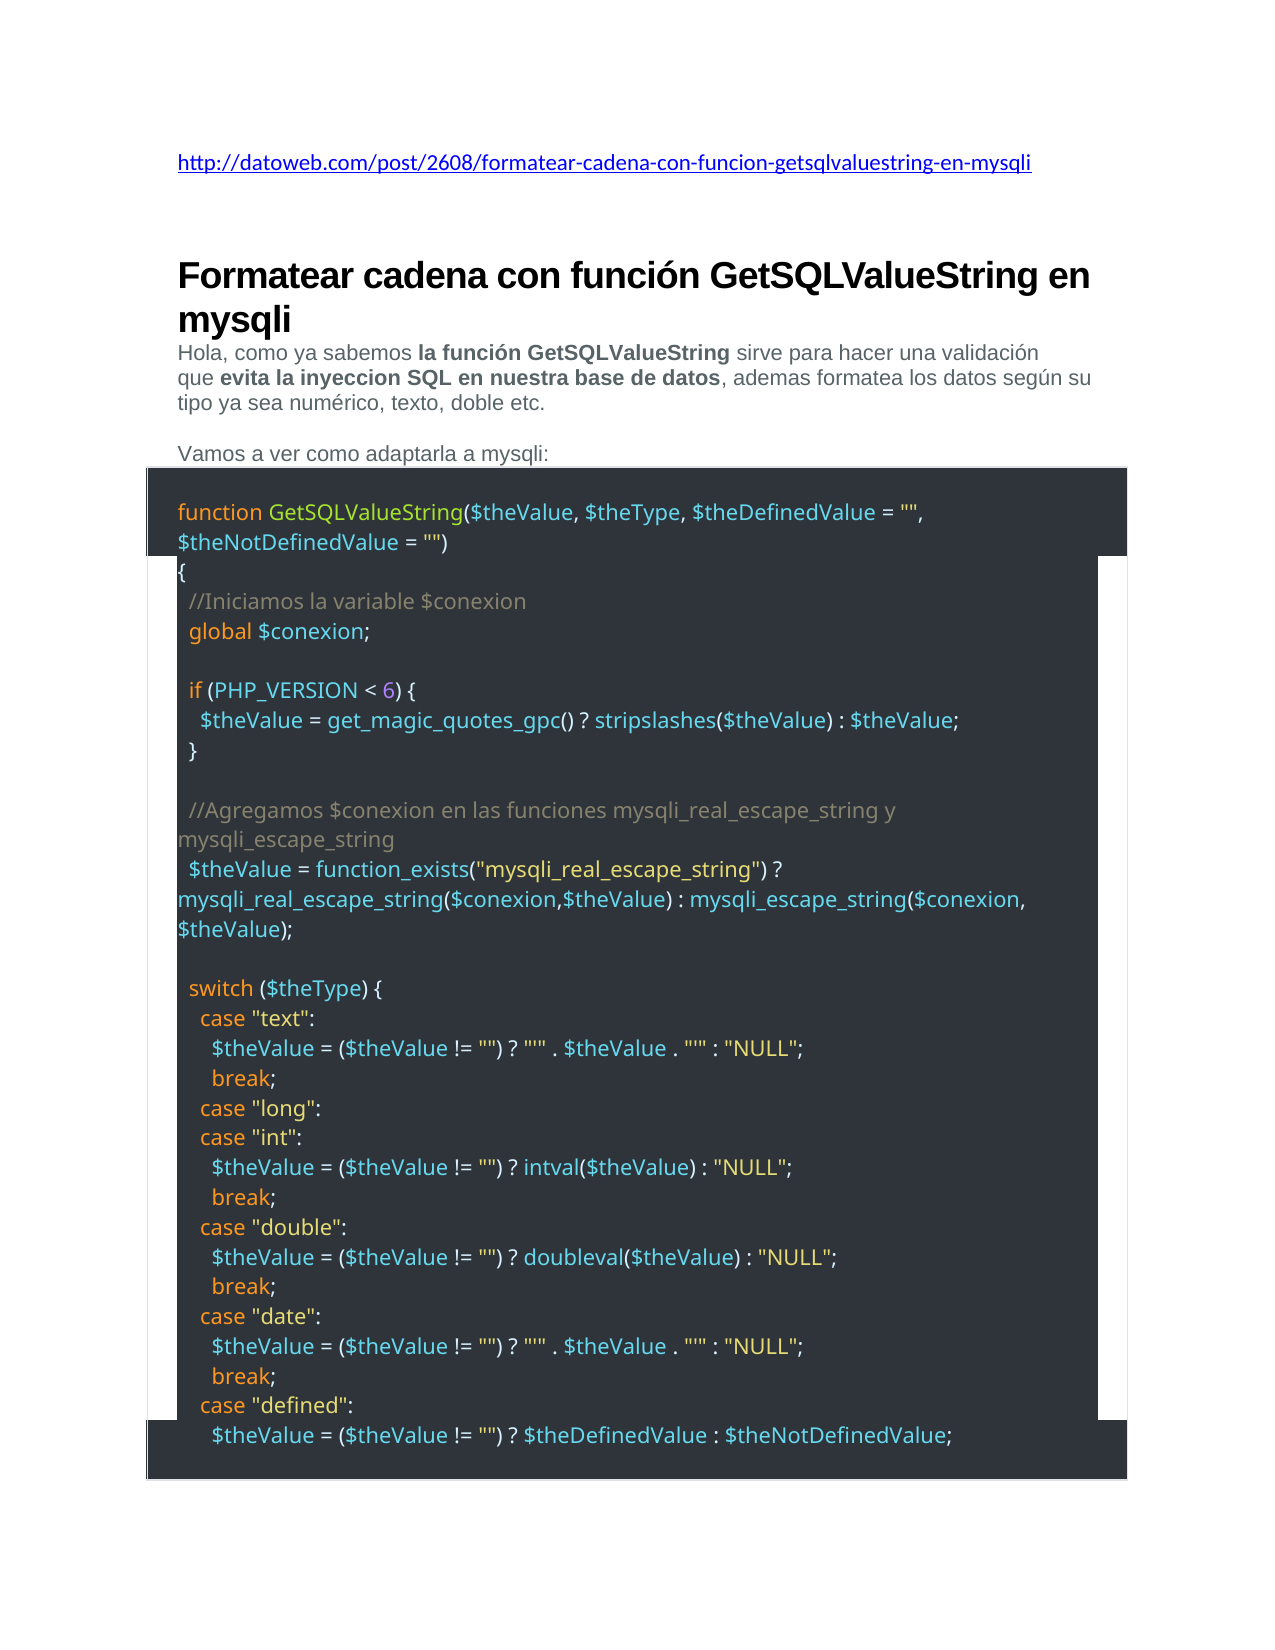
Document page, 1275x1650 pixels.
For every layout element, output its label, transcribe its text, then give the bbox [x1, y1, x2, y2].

text $theValue = ($theValue != "") ? doubleval($theValue) : "NULL"; [177, 1241, 1098, 1271]
text $theValue = ($theValue != "") ? $theDefinedValue : $theNotDefinedValue; [148, 1389, 1127, 1479]
text break; [177, 1271, 1098, 1301]
text //Iniciamos la variable $conexion [177, 586, 1098, 616]
text case "long": [177, 1092, 1098, 1122]
text $theValue = ($theValue != "") ? intval($theValue) : "NULL"; [177, 1152, 1098, 1182]
text http://datoweb.com/post/2608/formatear-cadena-con-funcion-getsqlvaluestring-en-mysqli [177, 148, 1098, 176]
text //Agregamos $conexion en las funciones mysqli_real_escape_string y mysqli_escape_string [177, 794, 1098, 854]
text Formatear cadena con función GetSQLValueString en mysqli [177, 254, 1098, 340]
text $theValue = function_exists("mysqli_real_escape_string") ? mysqli_real_escape_string($conexion,$theValue) : mysqli_escape_string($conexion,$theValue); [177, 854, 1098, 943]
text } [177, 735, 1098, 765]
text Hola, como ya sabemos la función GetSQLValueString sirve para hacer una validación que evita la inyeccion SQL en nuestra base de datos, ademas formatea los datos según su tipo ya sea numérico, texto, doble etc. Vamos a ver como adaptarla a mysqli: [177, 340, 1098, 466]
text $theValue = get_magic_quotes_gpc() ? stripslashes($theValue) : $theValue; [177, 705, 1098, 735]
text break; [177, 1063, 1098, 1092]
text case "double": [177, 1212, 1098, 1241]
text switch ($theType) { [177, 973, 1098, 1003]
text case "text": [177, 1003, 1098, 1033]
text case "int": [177, 1122, 1098, 1152]
text if (PHP_VERSION < 6) { [177, 675, 1098, 705]
text function GetSQLValueString($theValue, $theType, $theDefinedValue = "", $theNotDefinedValue = "") [148, 468, 1127, 556]
text { [177, 556, 1098, 586]
text case "date": [177, 1301, 1098, 1331]
text break; [177, 1182, 1098, 1212]
text $theValue = ($theValue != "") ? "'" . $theValue . "'" : "NULL"; [177, 1033, 1098, 1063]
text global $conexion; [177, 616, 1098, 646]
text break; [177, 1361, 1098, 1389]
text $theValue = ($theValue != "") ? "'" . $theValue . "'" : "NULL"; [177, 1331, 1098, 1361]
